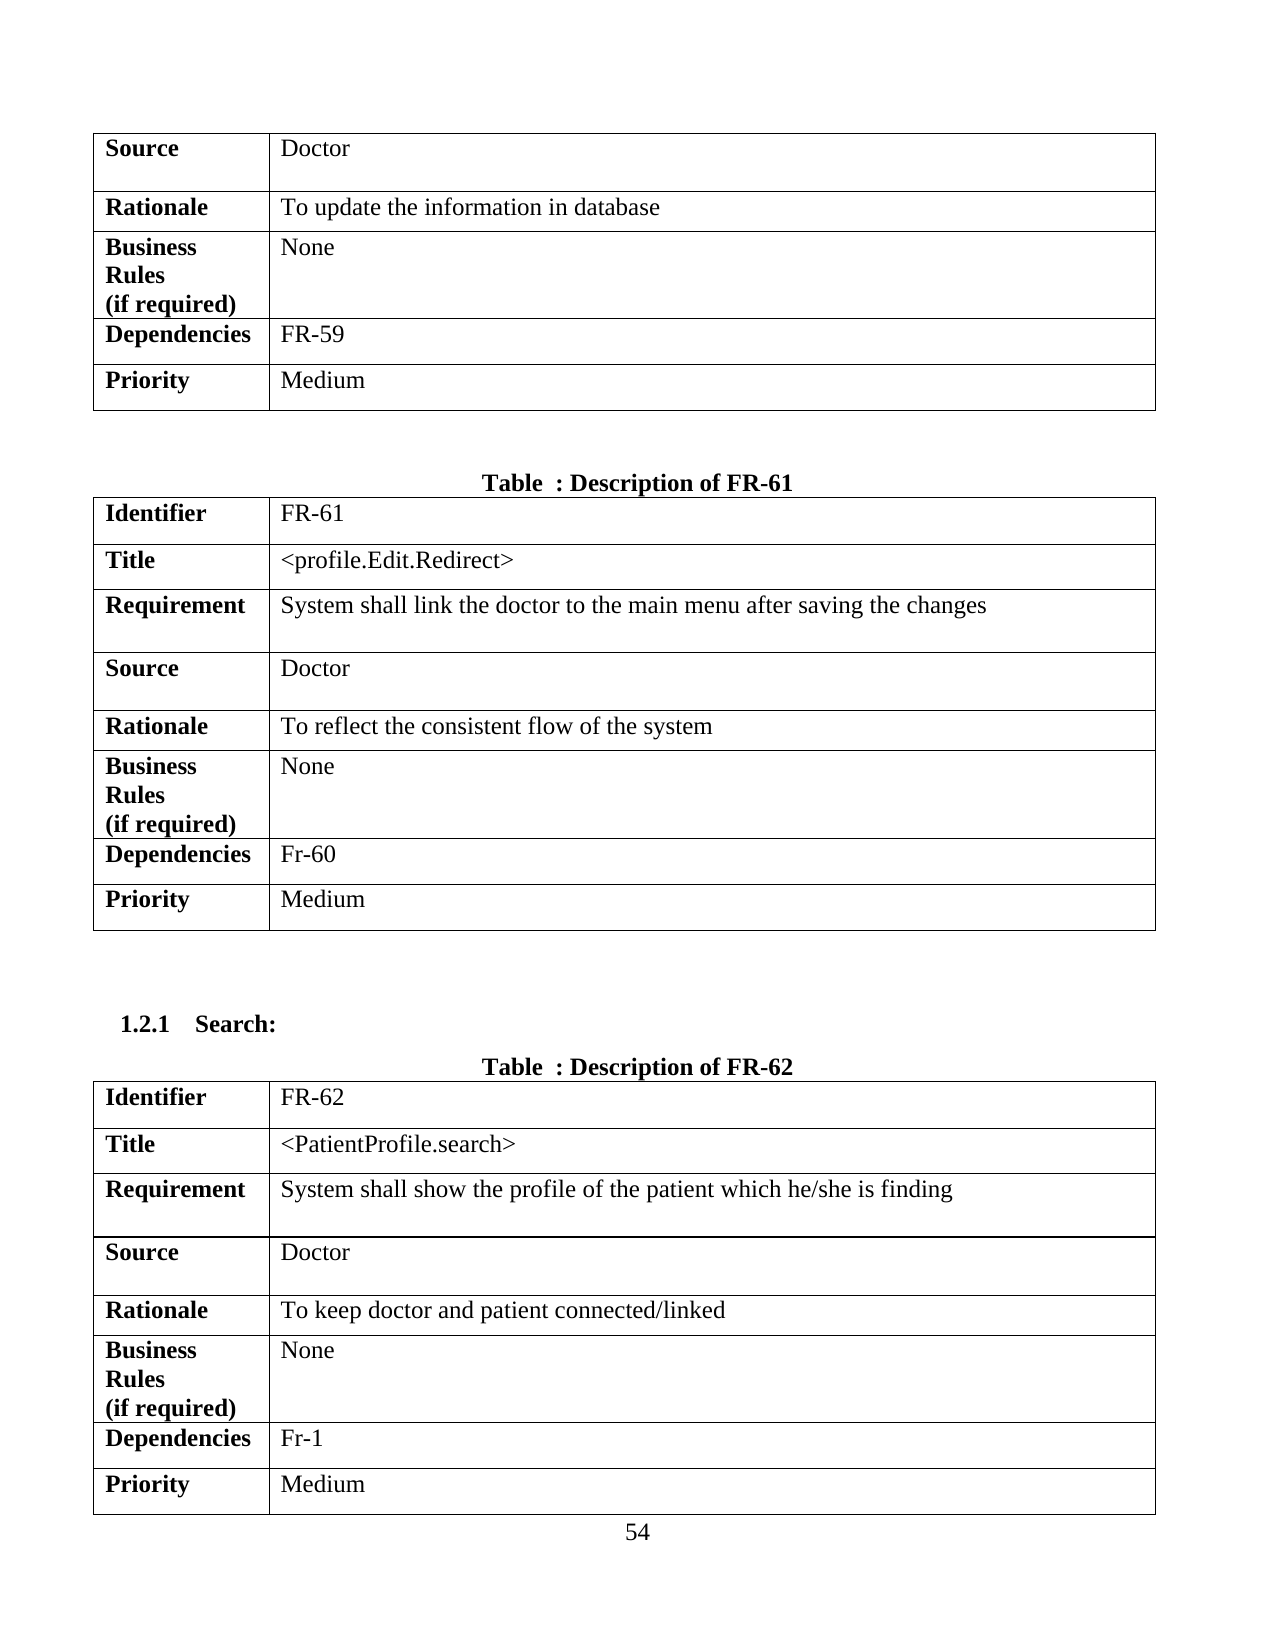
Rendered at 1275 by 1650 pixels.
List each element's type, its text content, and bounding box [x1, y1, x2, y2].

table_cell Rationale [94, 1296, 269, 1334]
table_cell Business Rules (if required) [94, 232, 269, 318]
table_cell <PatientProfile.search> [270, 1129, 1155, 1173]
table_cell Business Rules (if required) [94, 751, 269, 838]
table_header Identifier [94, 498, 269, 544]
table_cell None [270, 232, 1155, 318]
table_cell None [270, 751, 1155, 838]
table_cell Medium [270, 365, 1155, 410]
table_cell Rationale [94, 192, 269, 231]
table_cell None [270, 1336, 1155, 1422]
table_cell <profile.Edit.Redirect> [270, 545, 1155, 589]
table_header Identifier [94, 1082, 269, 1128]
text Table : Description of FR-62 [120, 1052, 1155, 1081]
table_cell Source [94, 1238, 269, 1294]
table_cell Doctor [270, 1238, 1155, 1294]
table_cell Title [94, 545, 269, 589]
table_cell Title [94, 1129, 269, 1173]
table_cell Rationale [94, 711, 269, 750]
table_cell Dependencies [94, 1423, 269, 1468]
table_header FR-61 [270, 498, 1155, 544]
table_cell Dependencies [94, 319, 269, 364]
table_cell Priority [94, 885, 269, 929]
table_cell To update the information in database [270, 192, 1155, 231]
table_cell Fr-1 [270, 1423, 1155, 1468]
table_cell Doctor [270, 653, 1155, 710]
table_cell Business Rules (if required) [94, 1336, 269, 1422]
table_cell Priority [94, 365, 269, 410]
table_header FR-62 [270, 1082, 1155, 1128]
table_cell System shall show the profile of the patient which he/she is finding [270, 1174, 1155, 1236]
table_cell Source [94, 653, 269, 710]
table_cell System shall link the doctor to the main menu after saving the changes [270, 590, 1155, 652]
table_cell Priority [94, 1469, 269, 1514]
table_cell To reflect the consistent flow of the system [270, 711, 1155, 750]
table_cell FR-59 [270, 319, 1155, 364]
subtitle Search: [120, 1009, 1155, 1038]
table_cell Dependencies [94, 839, 269, 883]
table_cell Requirement [94, 1174, 269, 1236]
table_cell Requirement [94, 590, 269, 652]
text Table : Description of FR-61 [120, 468, 1155, 497]
table_cell Doctor [270, 134, 1155, 191]
table_cell Source [94, 134, 269, 191]
table_cell To keep doctor and patient connected/linked [270, 1296, 1155, 1334]
table_cell Medium [270, 885, 1155, 929]
table_cell Fr-60 [270, 839, 1155, 883]
table_cell Medium [270, 1469, 1155, 1514]
